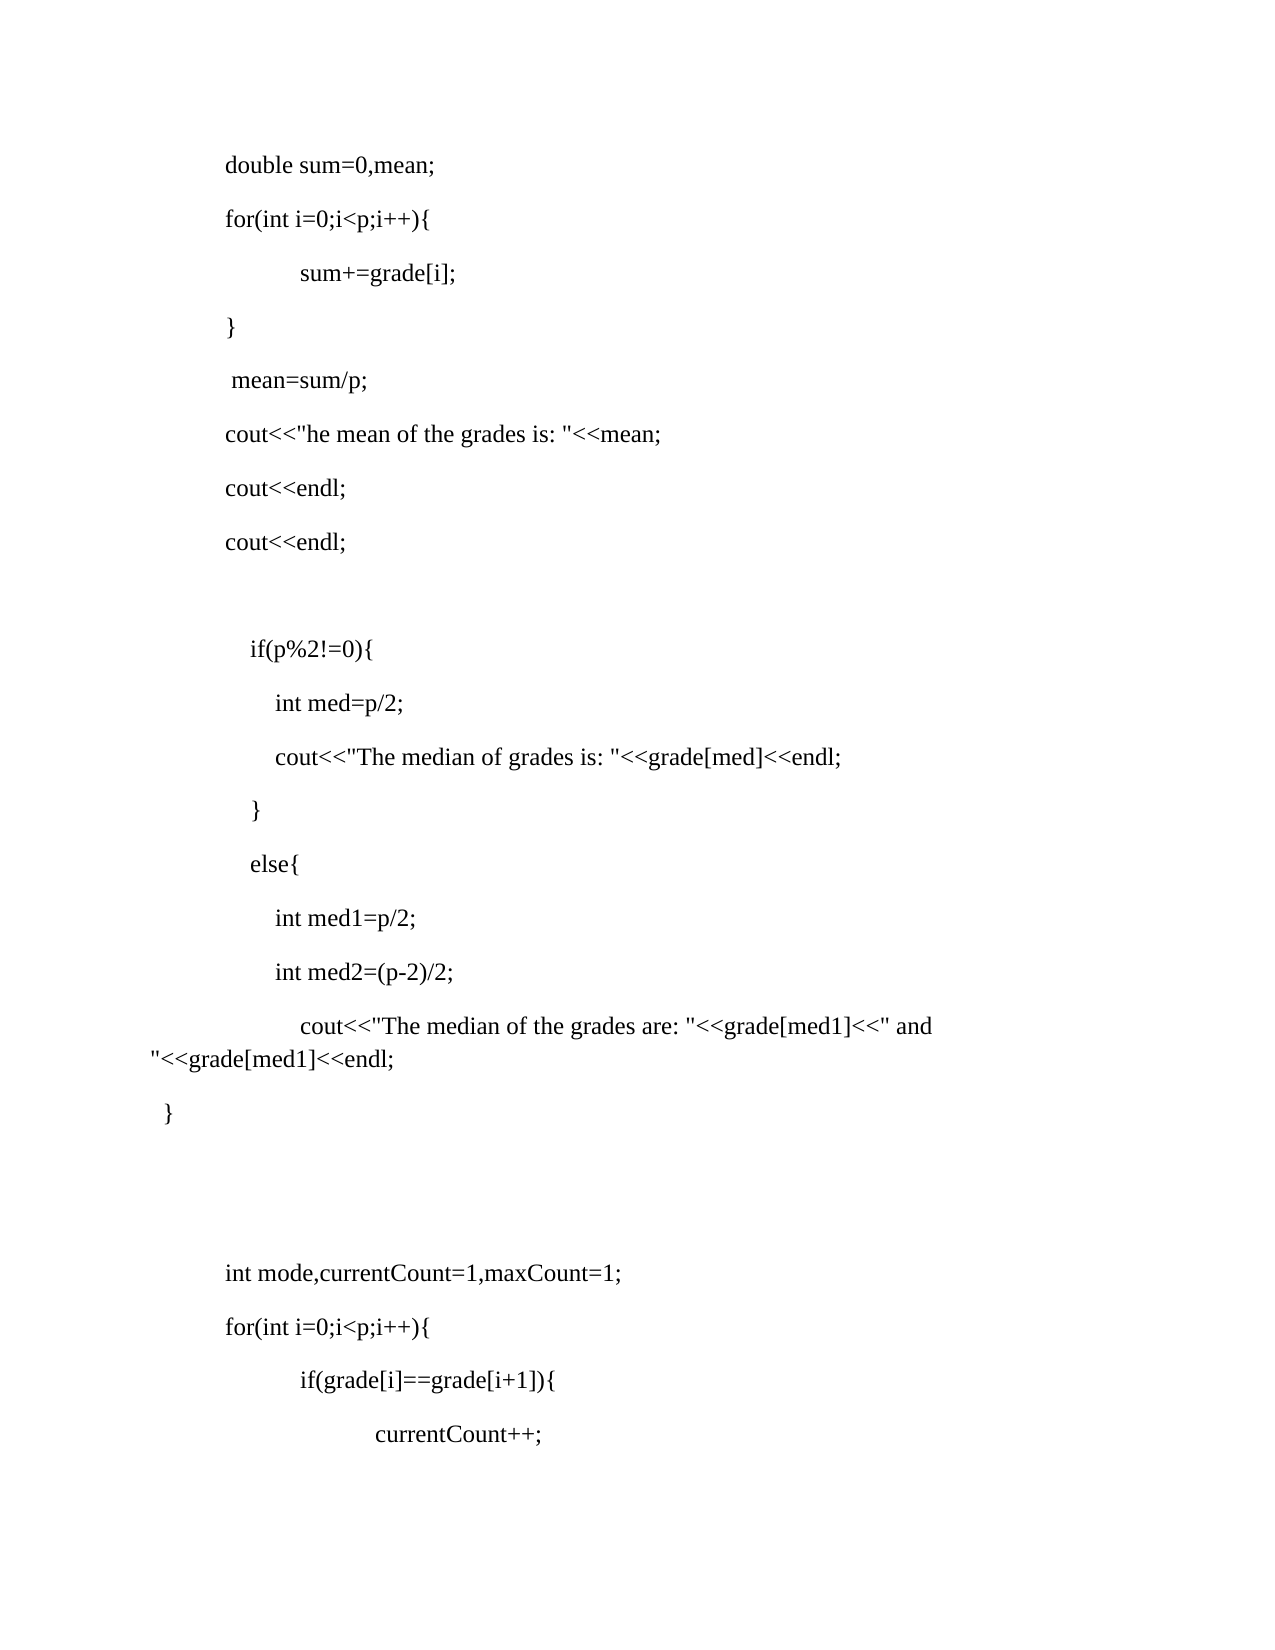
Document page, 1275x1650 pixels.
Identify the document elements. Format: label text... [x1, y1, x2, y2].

text if(grade[i]==grade[i+1]){ [150, 1366, 1125, 1394]
text } [150, 1098, 1125, 1127]
text if(p%2!=0){ [150, 634, 1125, 663]
text currentCount++; [150, 1419, 1125, 1448]
text cout<<"The median of grades is: "<<grade[med]<<endl; [150, 742, 1125, 770]
text cout<<"he mean of the grades is: "<<mean; [150, 419, 1125, 448]
text int med1=p/2; [150, 903, 1125, 932]
text for(int i=0;i<p;i++){ [150, 204, 1125, 233]
text int med=p/2; [150, 688, 1125, 717]
text mean=sum/p; [150, 365, 1125, 394]
text cout<<endl; [150, 527, 1125, 556]
text int mode,currentCount=1,maxCount=1; [150, 1258, 1125, 1287]
text int med2=(p-2)/2; [150, 957, 1125, 986]
text else{ [150, 849, 1125, 878]
text sum+=grade[i]; [150, 258, 1125, 286]
text } [150, 312, 1125, 340]
text for(int i=0;i<p;i++){ [150, 1312, 1125, 1341]
text double sum=0,mean; [150, 150, 1125, 179]
text cout<<"The median of the grades are: "<<grade[med1]<<" and "<<grade[med1]<<endl; [150, 1011, 1125, 1073]
text } [150, 796, 1125, 824]
text cout<<endl; [150, 473, 1125, 502]
